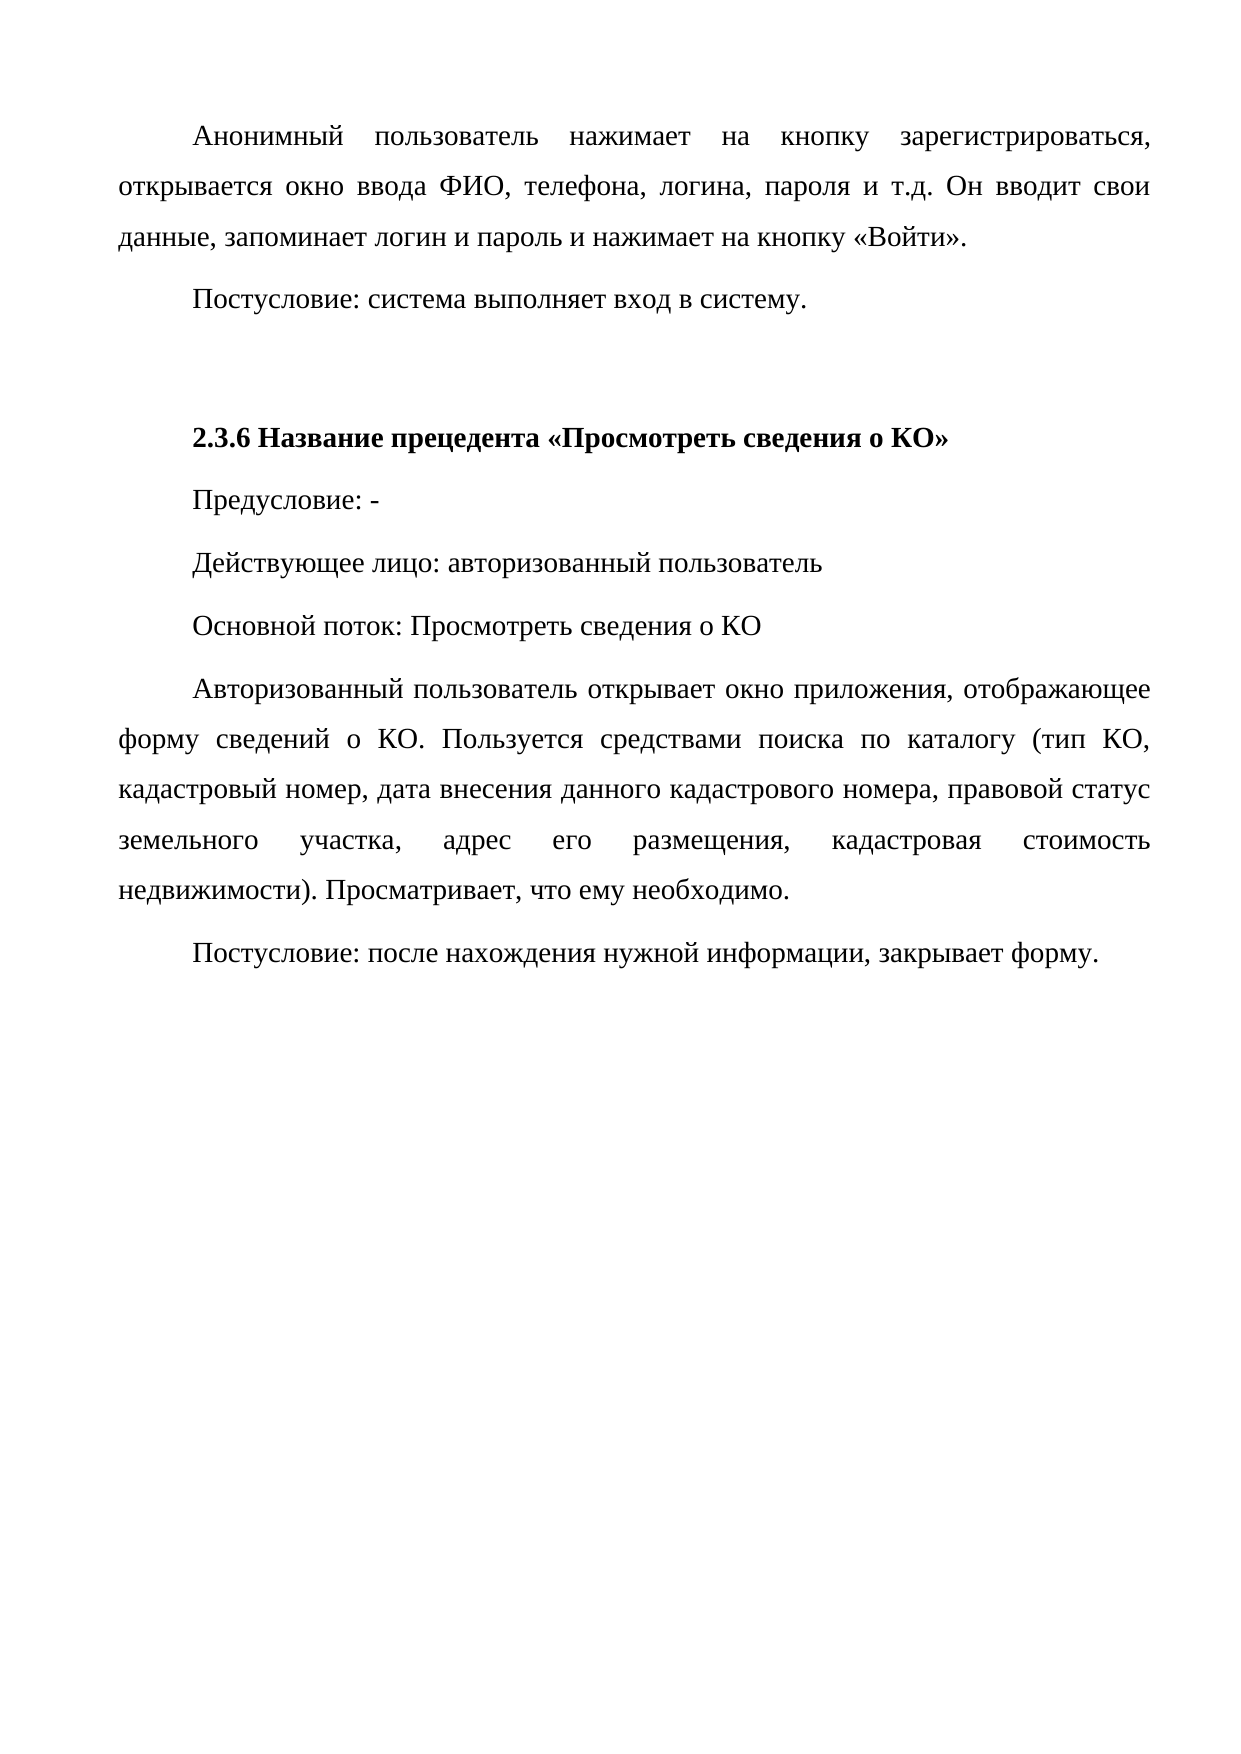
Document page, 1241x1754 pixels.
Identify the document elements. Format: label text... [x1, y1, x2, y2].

text Постусловие: после нахождения нужной информации, закрывает форму. [118, 935, 1152, 968]
text Постусловие: система выполняет вход в систему. [118, 282, 1152, 315]
text Авторизованный пользователь открывает окно приложения, отображающее форму сведений о КО. Пользуется средствами поиска по каталогу (тип КО, кадастровый номер, дата внесения данного кадастрового номера, правовой статус земельного участка, адрес его размещения, кадастровая стоимость недвижимости). Просматривает, что ему необходимо. [118, 671, 1152, 906]
text Действующее лицо: авторизованный пользователь [118, 545, 1152, 579]
text Основной поток: Просмотреть сведения о КО [118, 608, 1152, 642]
text Предусловие: - [118, 482, 1152, 516]
text 2.3.6 Название прецедента «Просмотреть сведения о КО» [118, 420, 1152, 453]
text Анонимный пользователь нажимает на кнопку зарегистрироваться, открывается окно ввода ФИО, телефона, логина, пароля и т.д. Он вводит свои данные, запоминает логин и пароль и нажимает на кнопку «Войти». [118, 118, 1152, 252]
